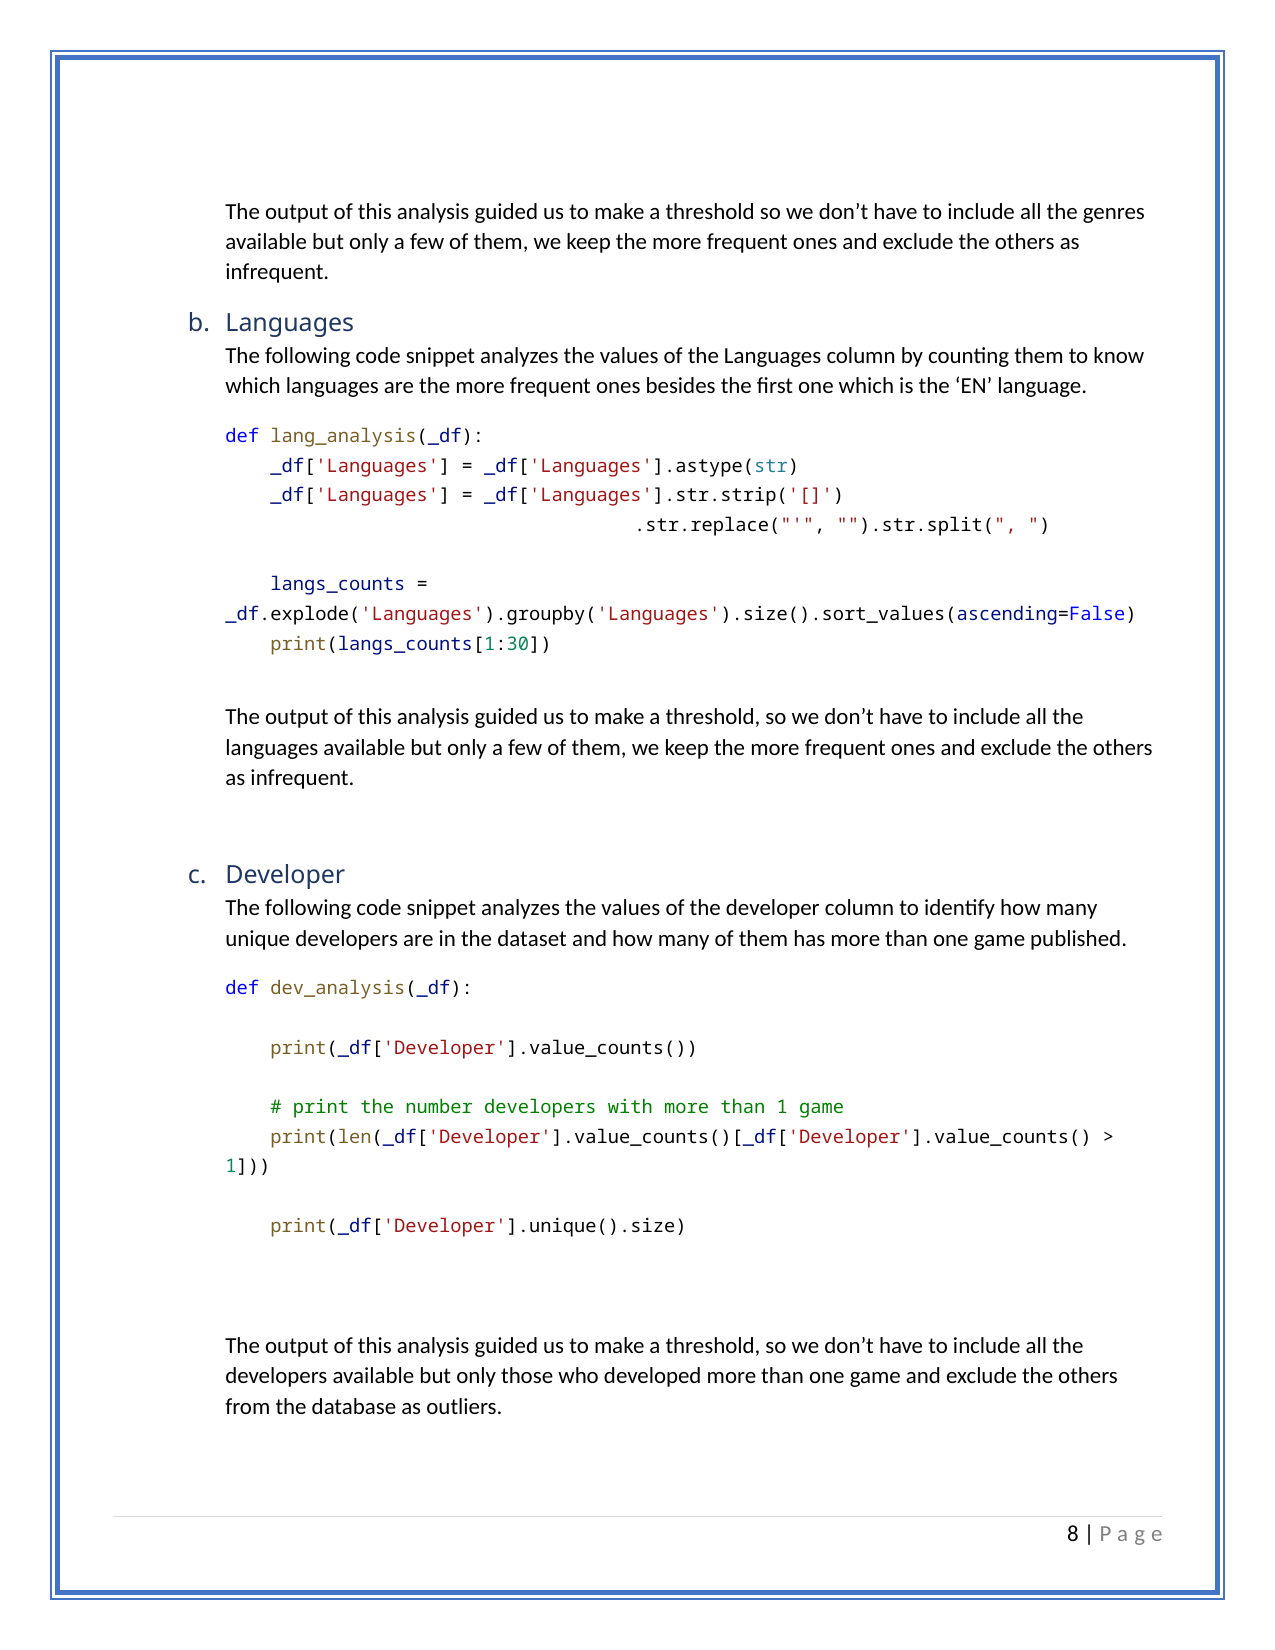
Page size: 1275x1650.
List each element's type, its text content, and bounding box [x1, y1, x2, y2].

text print(len(_df['Developer'].value_counts()[_df['Developer'].value_counts() > 1])) [225, 1119, 1162, 1178]
text def lang_analysis(_df): [225, 418, 1162, 448]
text The output of this analysis guided us to make a threshold, so we don’t have to include all the languages available but only a few of them, we keep the more frequent ones and exclude the others as infrequent. [225, 702, 1162, 791]
text _df['Languages'] = _df['Languages'].astype(str) [225, 448, 1162, 477]
text .str.replace("'", "").str.split(", ") [600, 507, 1162, 537]
text def dev_analysis(_df): [225, 971, 1162, 1000]
text The following code snippet analyzes the values of the Languages column by counting them to know which languages are the more frequent ones besides the first one which is the ‘EN’ language. [225, 341, 1162, 399]
text The output of this analysis guided us to make a threshold so we don’t have to include all the genres available but only a few of them, we keep the more frequent ones and exclude the others as infrequent. [225, 197, 1162, 285]
text print(_df['Developer'].value_counts()) [225, 1030, 1162, 1059]
text # print the number developers with more than 1 game [225, 1089, 1162, 1119]
text The following code snippet analyzes the values of the developer column to identify how many unique developers are in the dataset and how many of them has more than one game published. [225, 893, 1162, 952]
subtitle Developer [188, 857, 1162, 891]
subtitle Languages [188, 304, 1162, 338]
text print(langs_counts[1:30]) [225, 626, 1162, 656]
text _df['Languages'] = _df['Languages'].str.strip('[]') [225, 477, 1162, 507]
text print(_df['Developer'].unique().size) [225, 1208, 1162, 1238]
text langs_counts = _df.explode('Languages').groupby('Languages').size().sort_values(ascending=False) [225, 567, 1162, 626]
